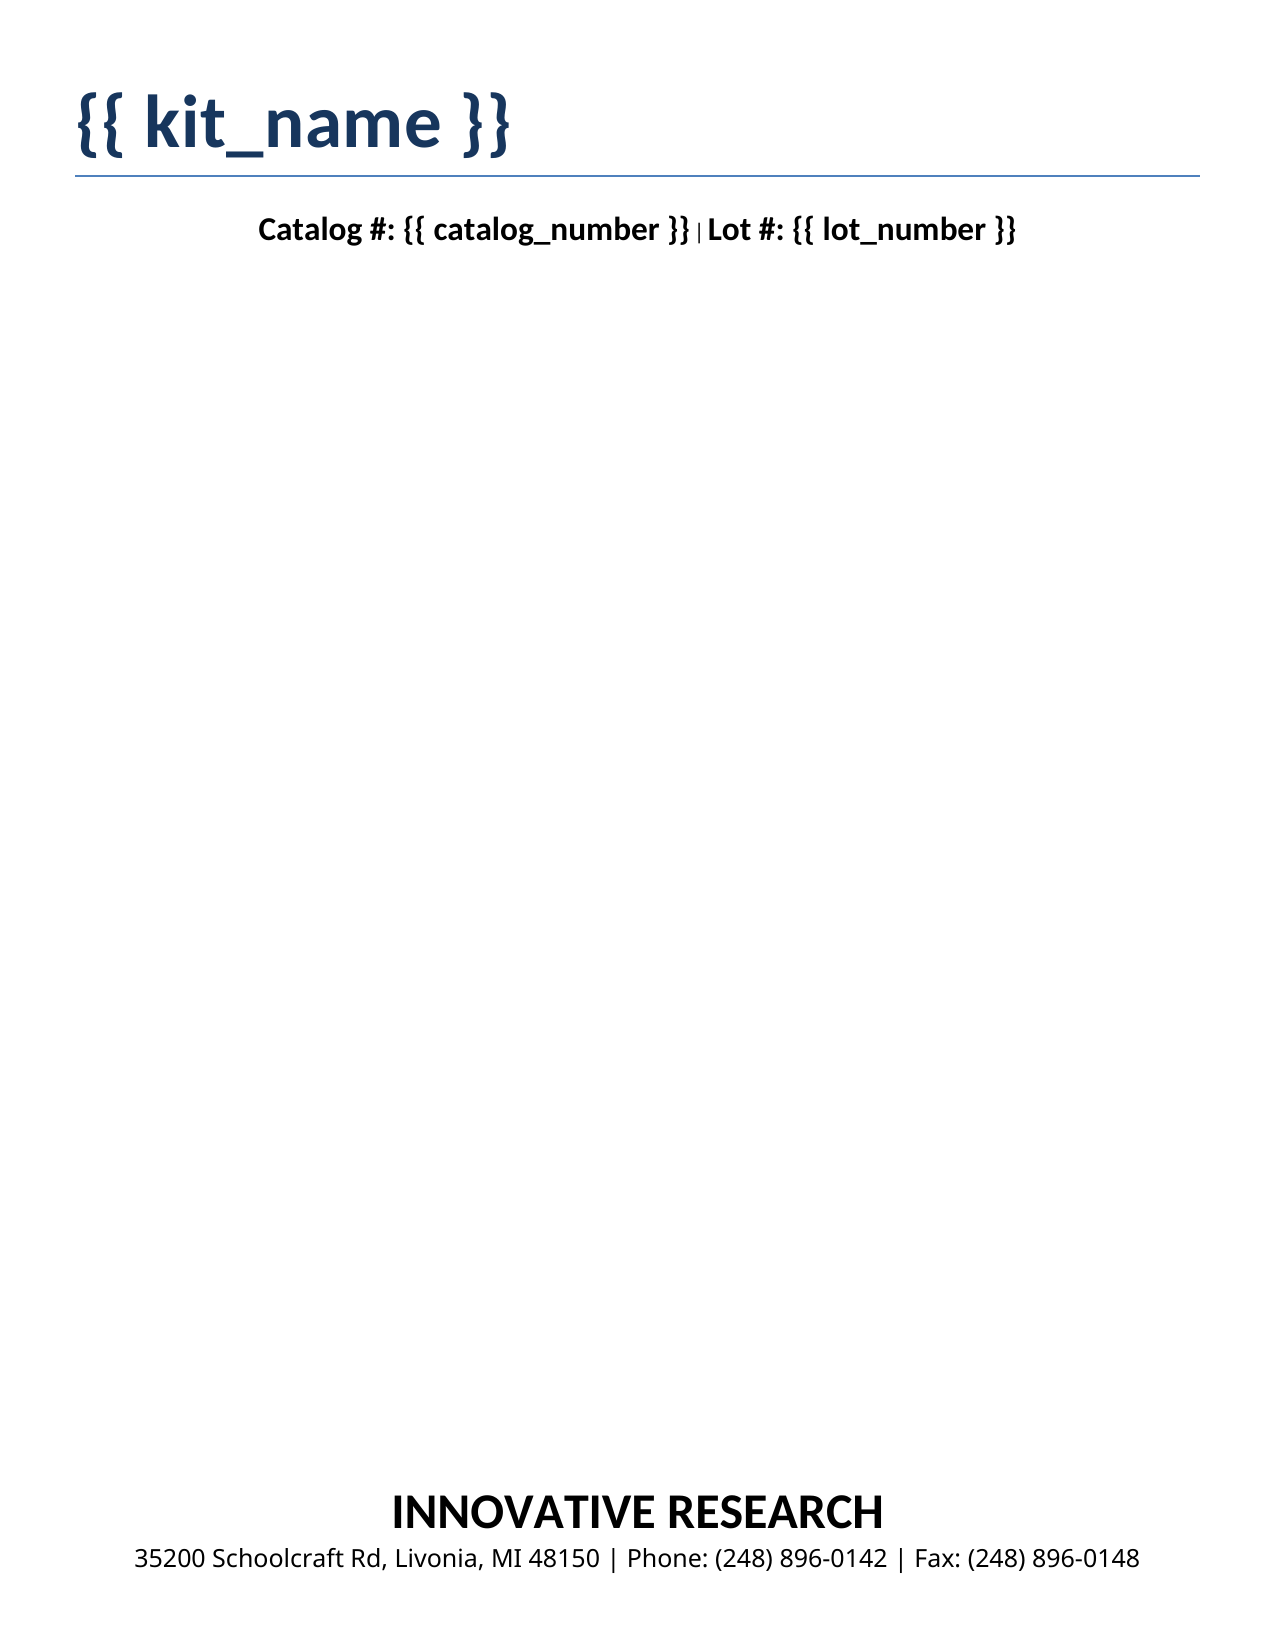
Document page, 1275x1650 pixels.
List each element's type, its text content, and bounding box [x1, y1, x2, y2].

title {{ kit_name }} [75, 75, 1200, 175]
text Catalog #: {{ catalog_number }} | Lot #: {{ lot_number }} [75, 208, 1200, 249]
